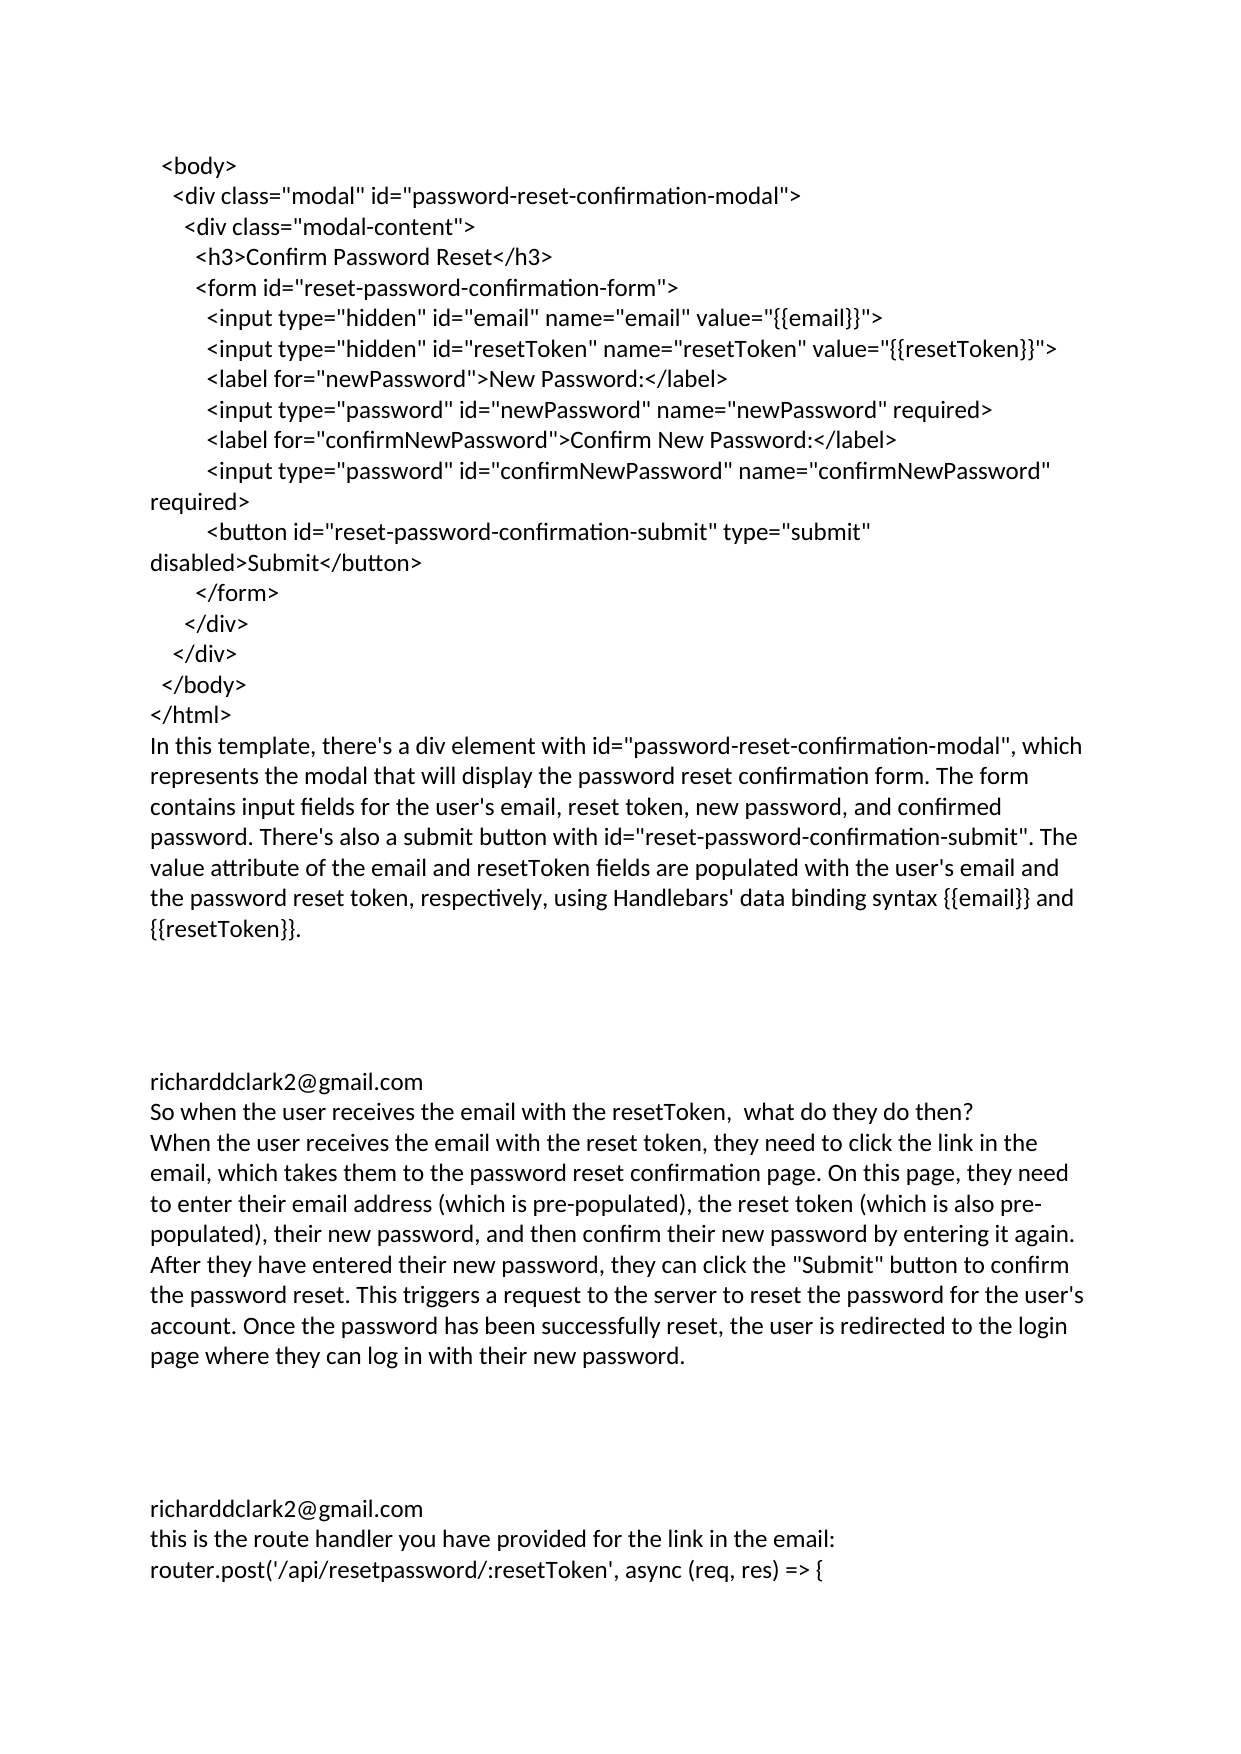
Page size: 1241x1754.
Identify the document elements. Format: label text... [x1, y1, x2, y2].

text <form id="reset-password-confirmation-form"> [150, 272, 1090, 303]
text <div class="modal" id="password-reset-confirmation-modal"> [150, 181, 1090, 211]
text <label for="newPassword">New Password:</label> [150, 364, 1090, 394]
text </html> [150, 699, 1090, 730]
text </body> [150, 669, 1090, 699]
text <input type="hidden" id="resetToken" name="resetToken" value="{{resetToken}}"> [150, 333, 1090, 364]
text In this template, there's a div element with id="password-reset-confirmation-modal", which represents the modal that will display the password reset confirmation form. The form contains input fields for the user's email, reset token, new password, and confirmed password. There's also a submit button with id="reset-password-confirmation-submit". The value attribute of the email and resetToken fields are populated with the user's email and the password reset token, respectively, using Handlebars' data binding syntax {{email}} and {{resetToken}}. [150, 730, 1090, 943]
text <h3>Confirm Password Reset</h3> [150, 242, 1090, 272]
text <input type="hidden" id="email" name="email" value="{{email}}"> [150, 303, 1090, 333]
text </div> [150, 608, 1090, 638]
text <body> [150, 150, 1090, 181]
text richarddclark2@gmail.com [150, 1493, 1090, 1523]
text So when the user receives the email with the resetToken, what do they do then? [150, 1096, 1090, 1127]
text <button id="reset-password-confirmation-submit" type="submit" disabled>Submit</button> [150, 516, 1090, 577]
text When the user receives the email with the reset token, they need to click the link in the email, which takes them to the password reset confirmation page. On this page, they need to enter their email address (which is pre-populated), the reset token (which is also pre-populated), their new password, and then confirm their new password by entering it again. After they have entered their new password, they can click the "Submit" button to confirm the password reset. This triggers a request to the server to reset the password for the user's account. Once the password has been successfully reset, the user is redirected to the login page where they can log in with their new password. [150, 1127, 1090, 1371]
text <input type="password" id="confirmNewPassword" name="confirmNewPassword" required> [150, 455, 1090, 516]
text this is the route handler you have provided for the link in the email: router.post('/api/resetpassword/:resetToken', async (req, res) => { [150, 1523, 1090, 1584]
text richarddclark2@gmail.com [150, 1066, 1090, 1096]
text <label for="confirmNewPassword">Confirm New Password:</label> [150, 425, 1090, 455]
text <div class="modal-content"> [150, 211, 1090, 242]
text </form> [150, 577, 1090, 608]
text <input type="password" id="newPassword" name="newPassword" required> [150, 394, 1090, 425]
text </div> [150, 638, 1090, 669]
